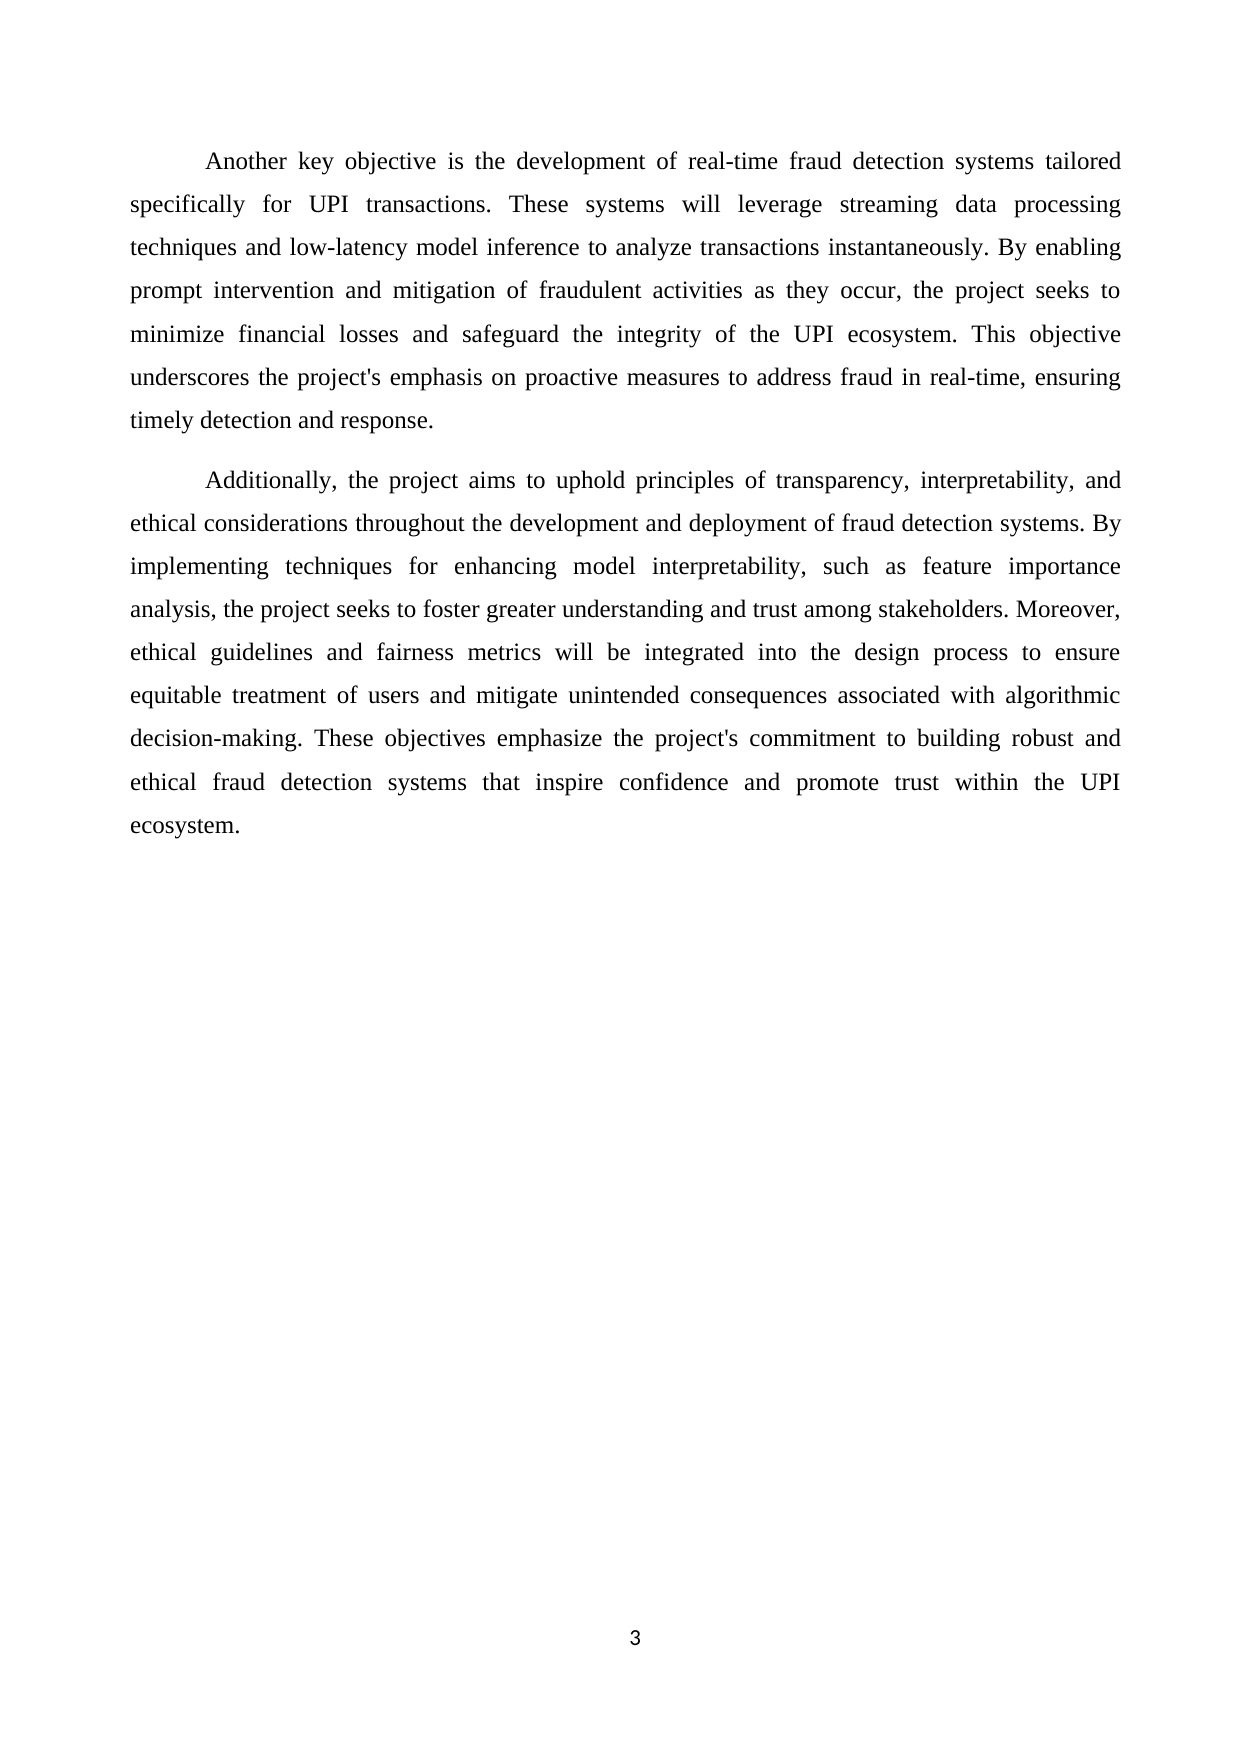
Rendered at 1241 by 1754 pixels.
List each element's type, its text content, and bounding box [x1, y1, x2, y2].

text Another key objective is the development of real-time fraud detection systems tailored specifically for UPI transactions. These systems will leverage streaming data processing techniques and low-latency model inference to analyze transactions instantaneously. By enabling prompt intervention and mitigation of fraudulent activities as they occur, the project seeks to minimize financial losses and safeguard the integrity of the UPI ecosystem. This objective underscores the project's emphasis on proactive measures to address fraud in real-time, ensuring timely detection and response. [130, 146, 1122, 434]
text Additionally, the project aims to uphold principles of transparency, interpretability, and ethical considerations throughout the development and deployment of fraud detection systems. By implementing techniques for enhancing model interpretability, such as feature importance analysis, the project seeks to foster greater understanding and trust among stakeholders. Moreover, ethical guidelines and fairness metrics will be integrated into the design process to ensure equitable treatment of users and mitigate unintended consequences associated with algorithmic decision-making. These objectives emphasize the project's commitment to building robust and ethical fraud detection systems that inspire confidence and promote trust within the UPI ecosystem. [130, 465, 1122, 838]
